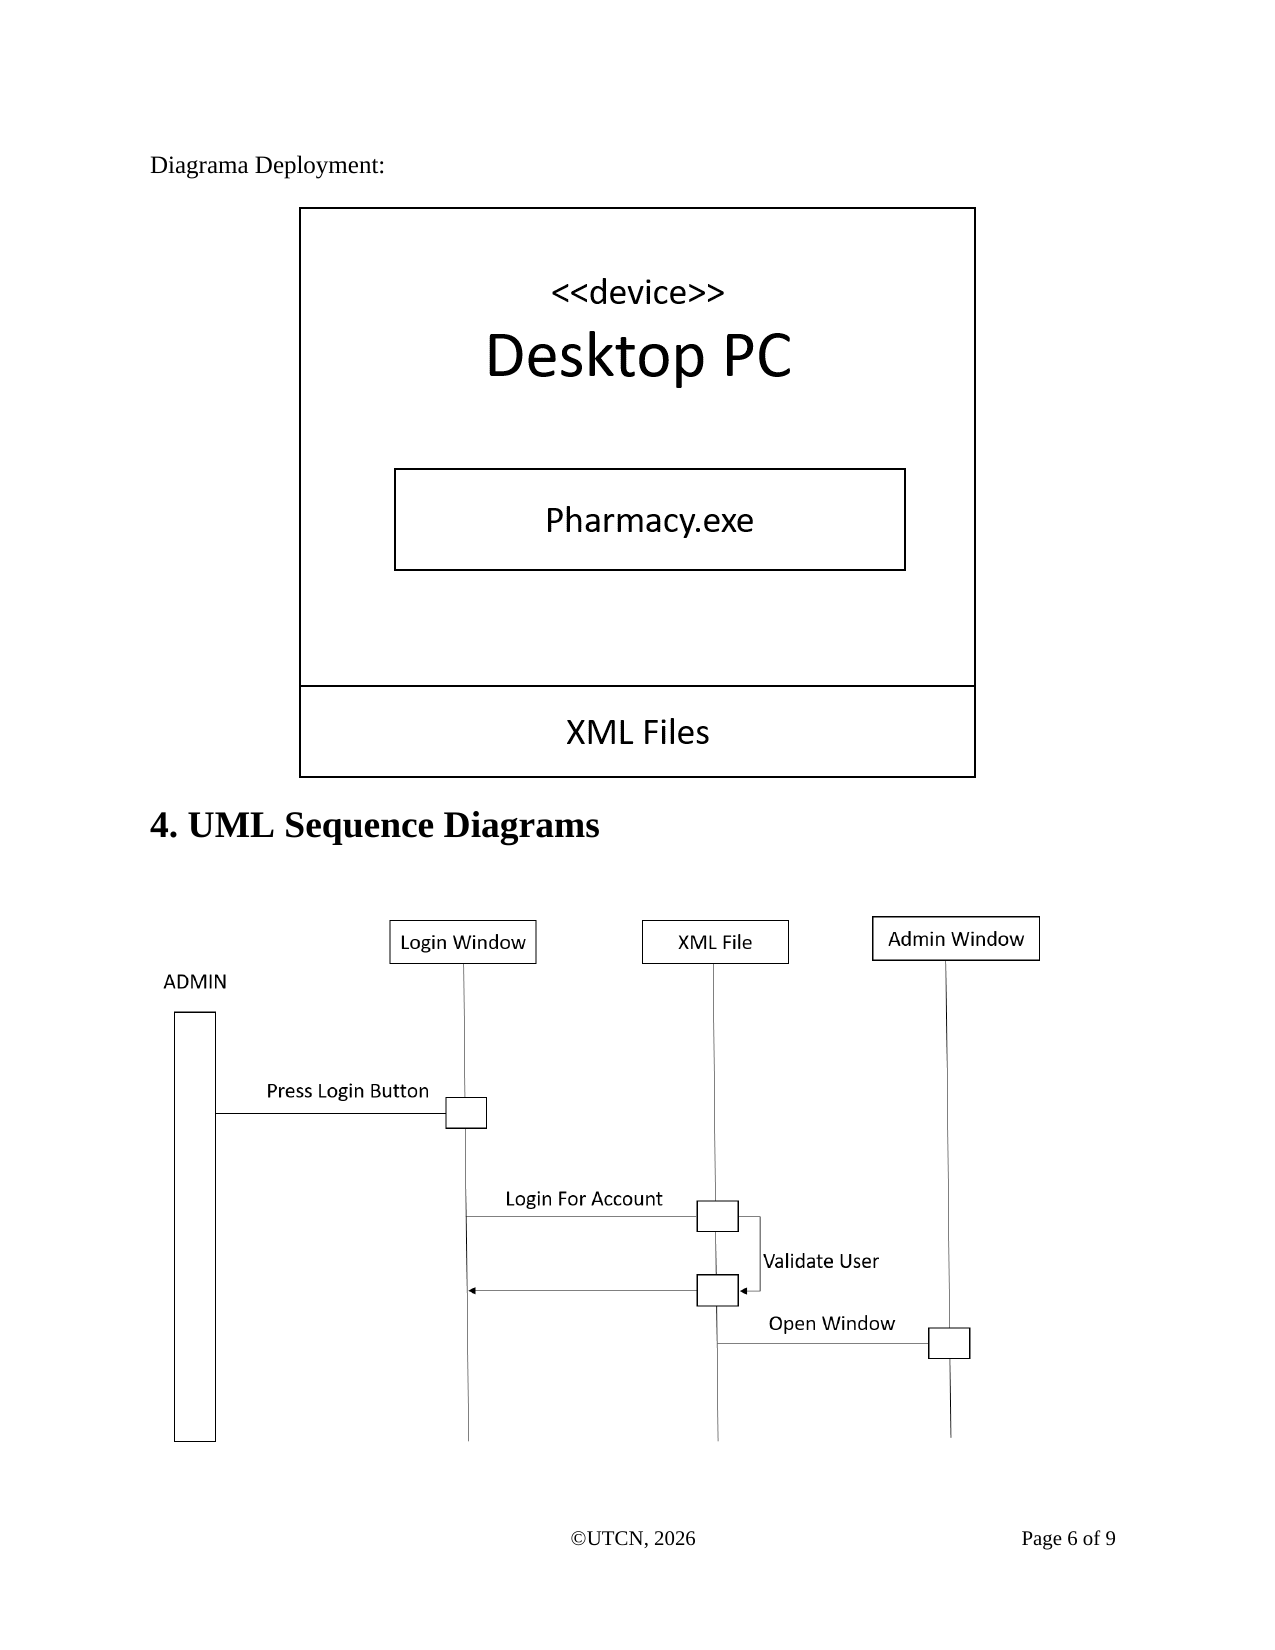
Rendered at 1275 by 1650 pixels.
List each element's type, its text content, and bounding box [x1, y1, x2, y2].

text Diagrama Deployment: [150, 150, 1125, 179]
picture [299, 207, 976, 778]
picture [150, 916, 1040, 1442]
title 4. UML Sequence Diagrams [150, 802, 1125, 845]
